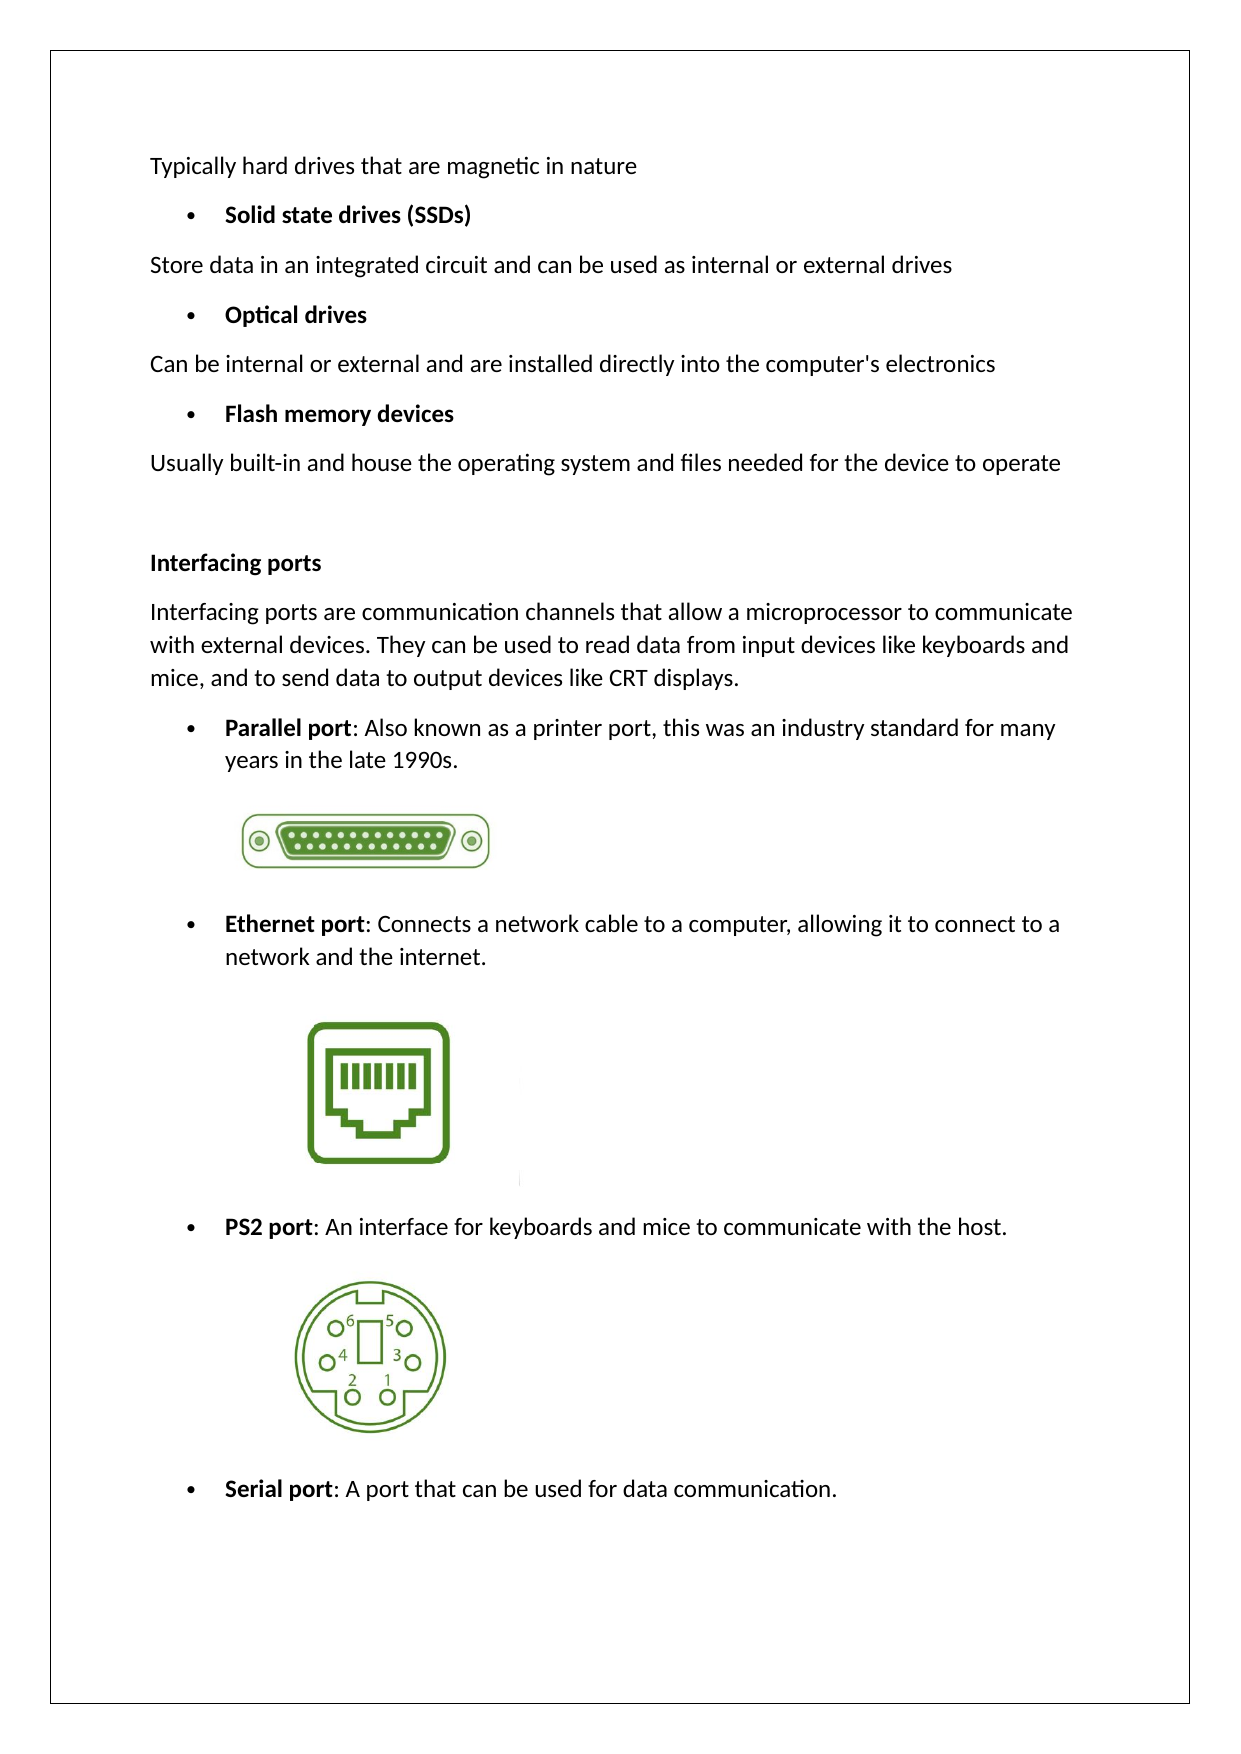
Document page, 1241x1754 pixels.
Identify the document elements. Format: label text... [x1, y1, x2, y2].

list Optical drives [187, 299, 1090, 329]
text Interfacing ports [150, 547, 1090, 577]
text Store data in an integrated circuit and can be used as internal or external drives [150, 249, 1090, 280]
picture [225, 1261, 529, 1455]
list Solid state drives (SSDs) [187, 199, 1090, 230]
list Serial port: A port that can be used for data communication. [187, 1473, 1090, 1504]
picture [225, 990, 537, 1193]
text Interfacing ports are communication channels that allow a microprocessor to communicate with external devices. They can be used to read data from input devices like keyboards and mice, and to send data to output devices like CRT displays. [150, 596, 1090, 693]
picture [225, 794, 509, 889]
list Parallel port: Also known as a printer port, this was an industry standard for many years in the late 1990s. [187, 712, 1090, 775]
list PS2 port: An interface for keyboards and mice to communicate with the host. [187, 1211, 1090, 1242]
list Flash memory devices [187, 398, 1090, 428]
list Ethernet port: Connects a network cable to a computer, allowing it to connect to a network and the internet. [187, 908, 1090, 971]
text Typically hard drives that are magnetic in nature [150, 150, 1090, 181]
text Can be internal or external and are installed directly into the computer's electronics [150, 348, 1090, 379]
text Usually built-in and house the operating system and files needed for the device to operate [150, 447, 1090, 478]
